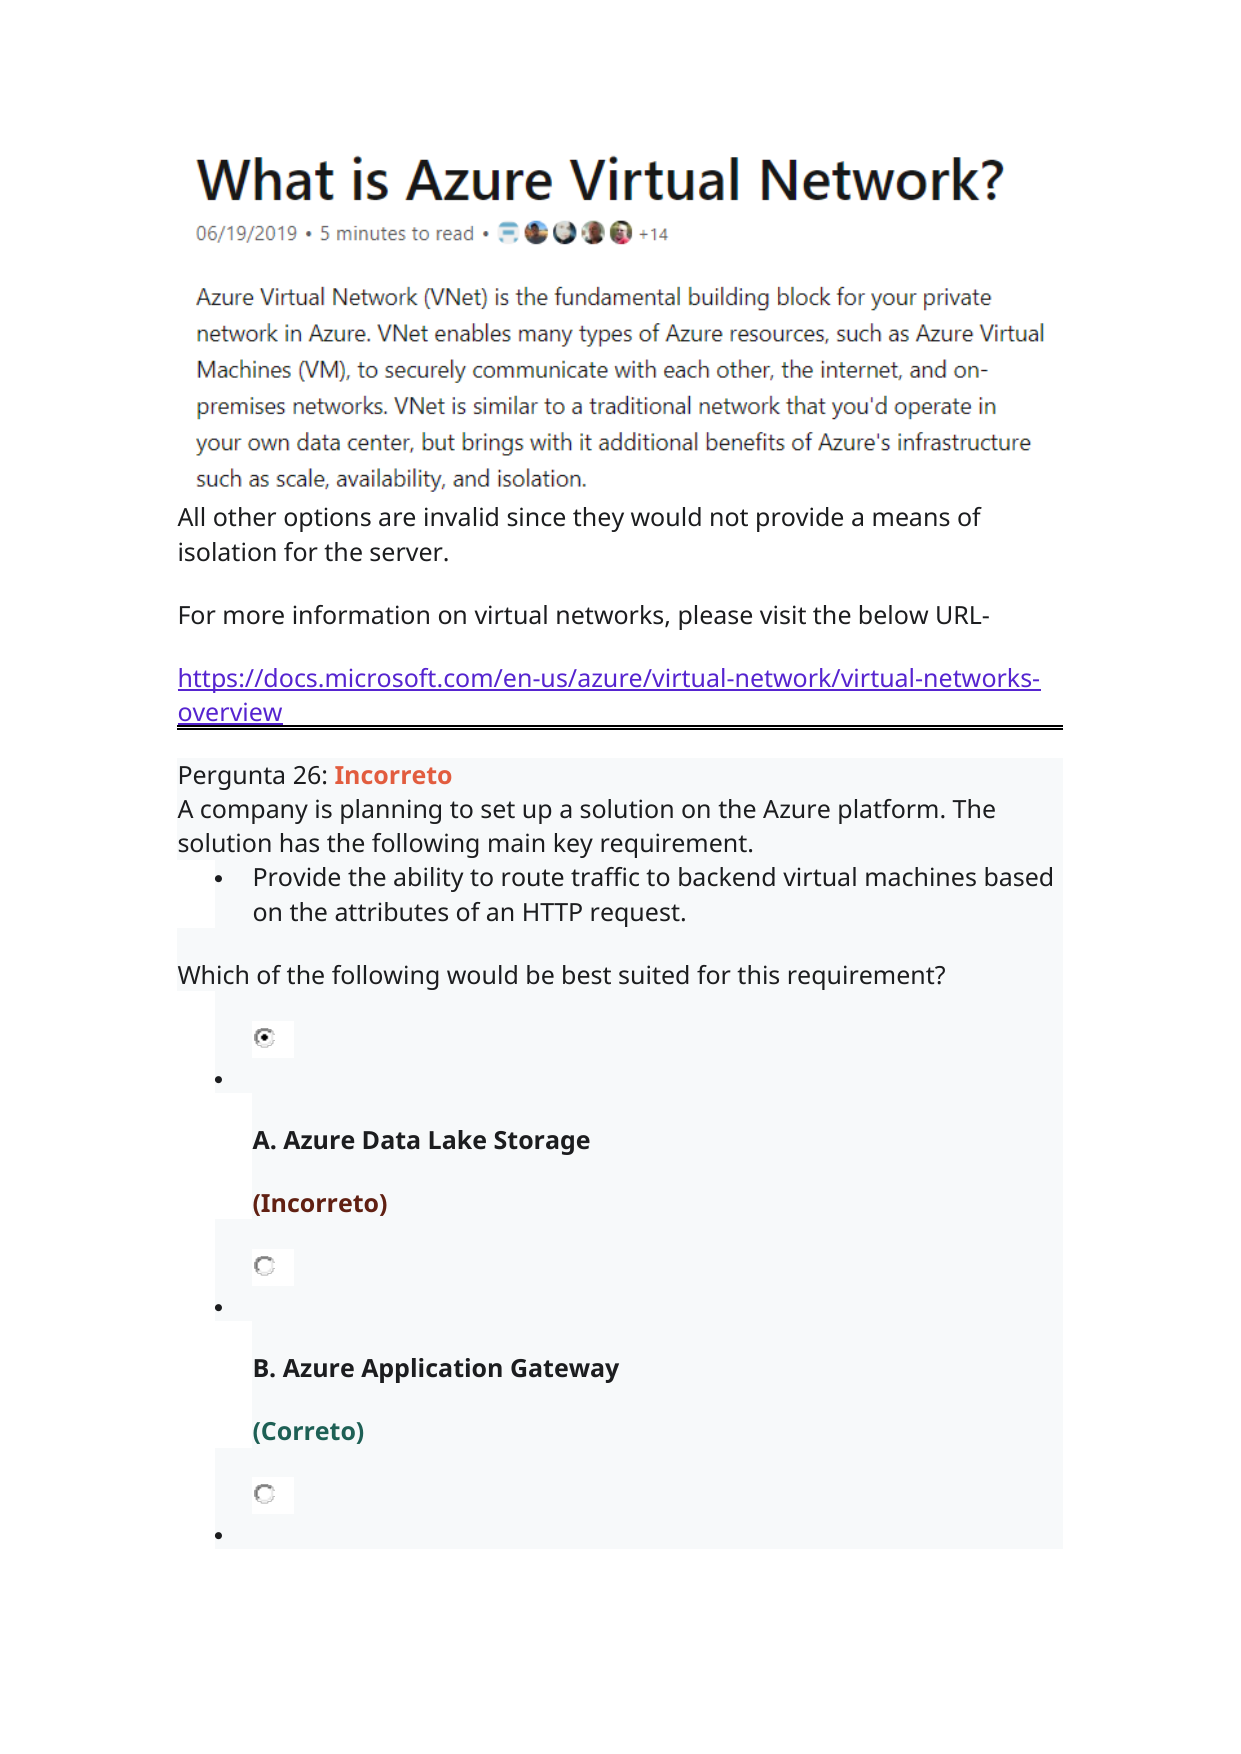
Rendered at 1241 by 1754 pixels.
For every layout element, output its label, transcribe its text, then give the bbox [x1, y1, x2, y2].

list Provide the ability to route traffic to backend virtual machines based on the attributes of an HTTP request. [215, 860, 1063, 928]
text All other options are invalid since they would not provide a means of isolation for the server. [177, 501, 1063, 568]
text B. Azure Application Gateway [252, 1350, 1063, 1384]
text https://docs.microsoft.com/en-us/azure/virtual-network/virtual-networks-overview [177, 661, 1063, 725]
text Pergunta 26: Incorreto [177, 758, 1063, 792]
picture [177, 147, 1063, 501]
text Which of the following would be best suited for this requirement? [177, 957, 1063, 991]
text For more information on virtual networks, please visit the below URL- [177, 597, 1063, 631]
text A company is planning to set up a solution on the Azure platform. The solution has the following main key requirement. [177, 792, 1063, 860]
text (Correto) [252, 1414, 1063, 1448]
text A. Azure Data Lake Storage [252, 1122, 1063, 1156]
text (Incorreto) [252, 1186, 1063, 1219]
